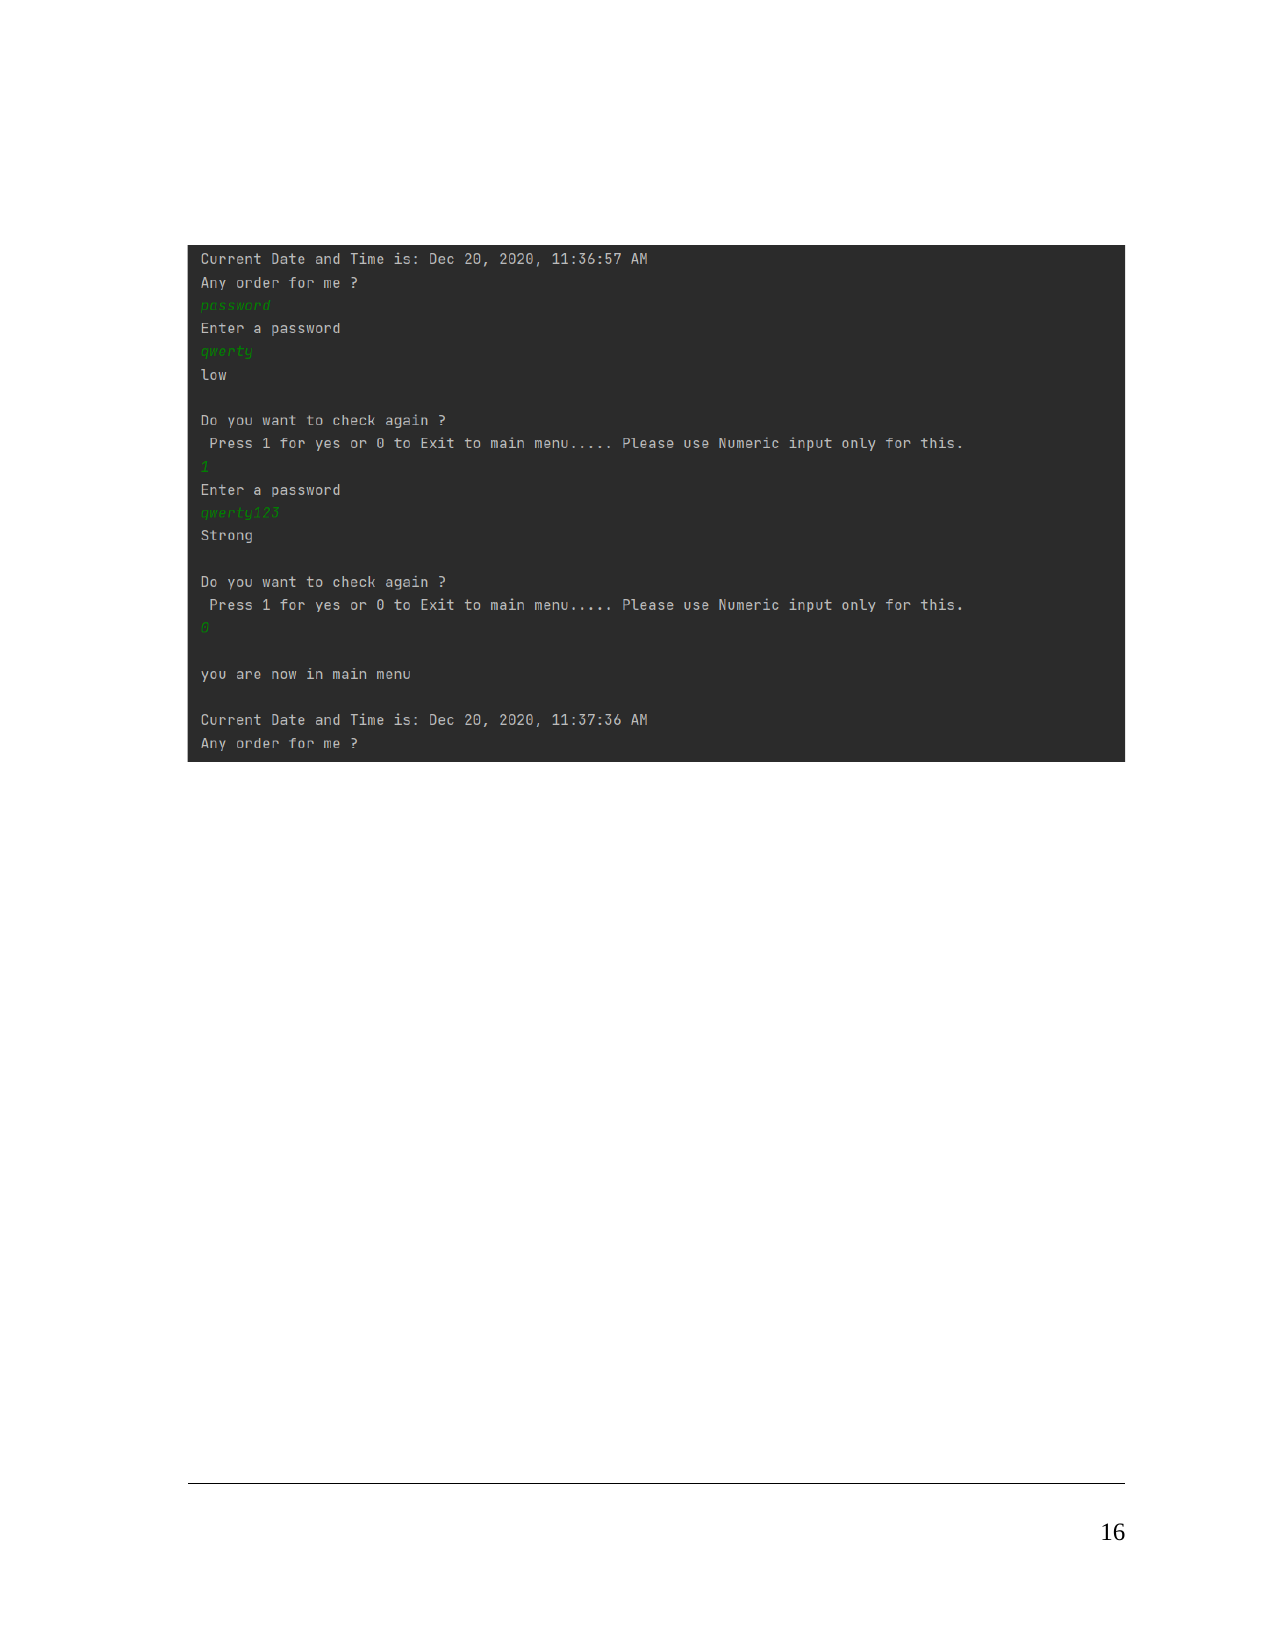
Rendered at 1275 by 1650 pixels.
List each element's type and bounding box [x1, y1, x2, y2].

picture [187, 245, 1125, 762]
